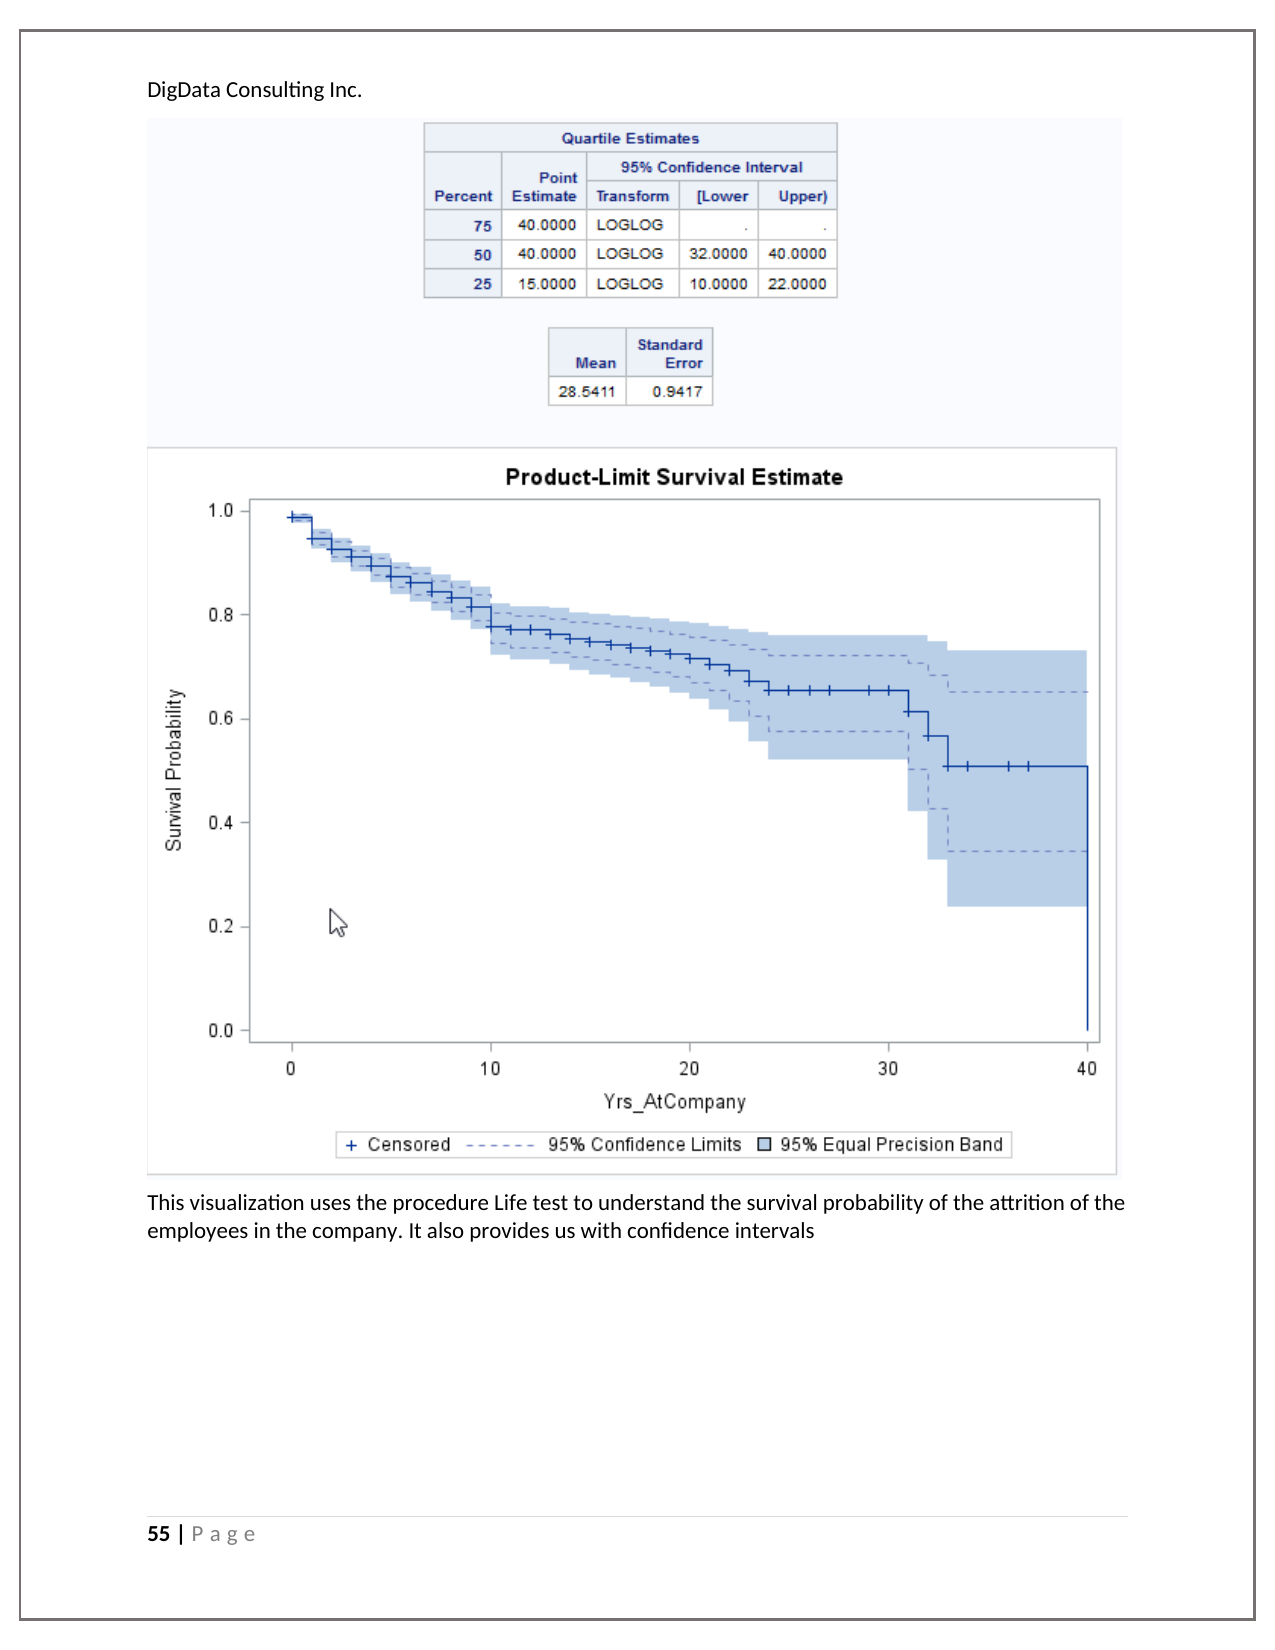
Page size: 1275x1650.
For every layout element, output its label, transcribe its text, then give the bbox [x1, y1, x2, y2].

picture [147, 118, 1122, 1180]
text This visualization uses the procedure Life test to understand the survival probability of the attrition of the employees in the company. It also provides us with confidence intervals [147, 1188, 1128, 1244]
